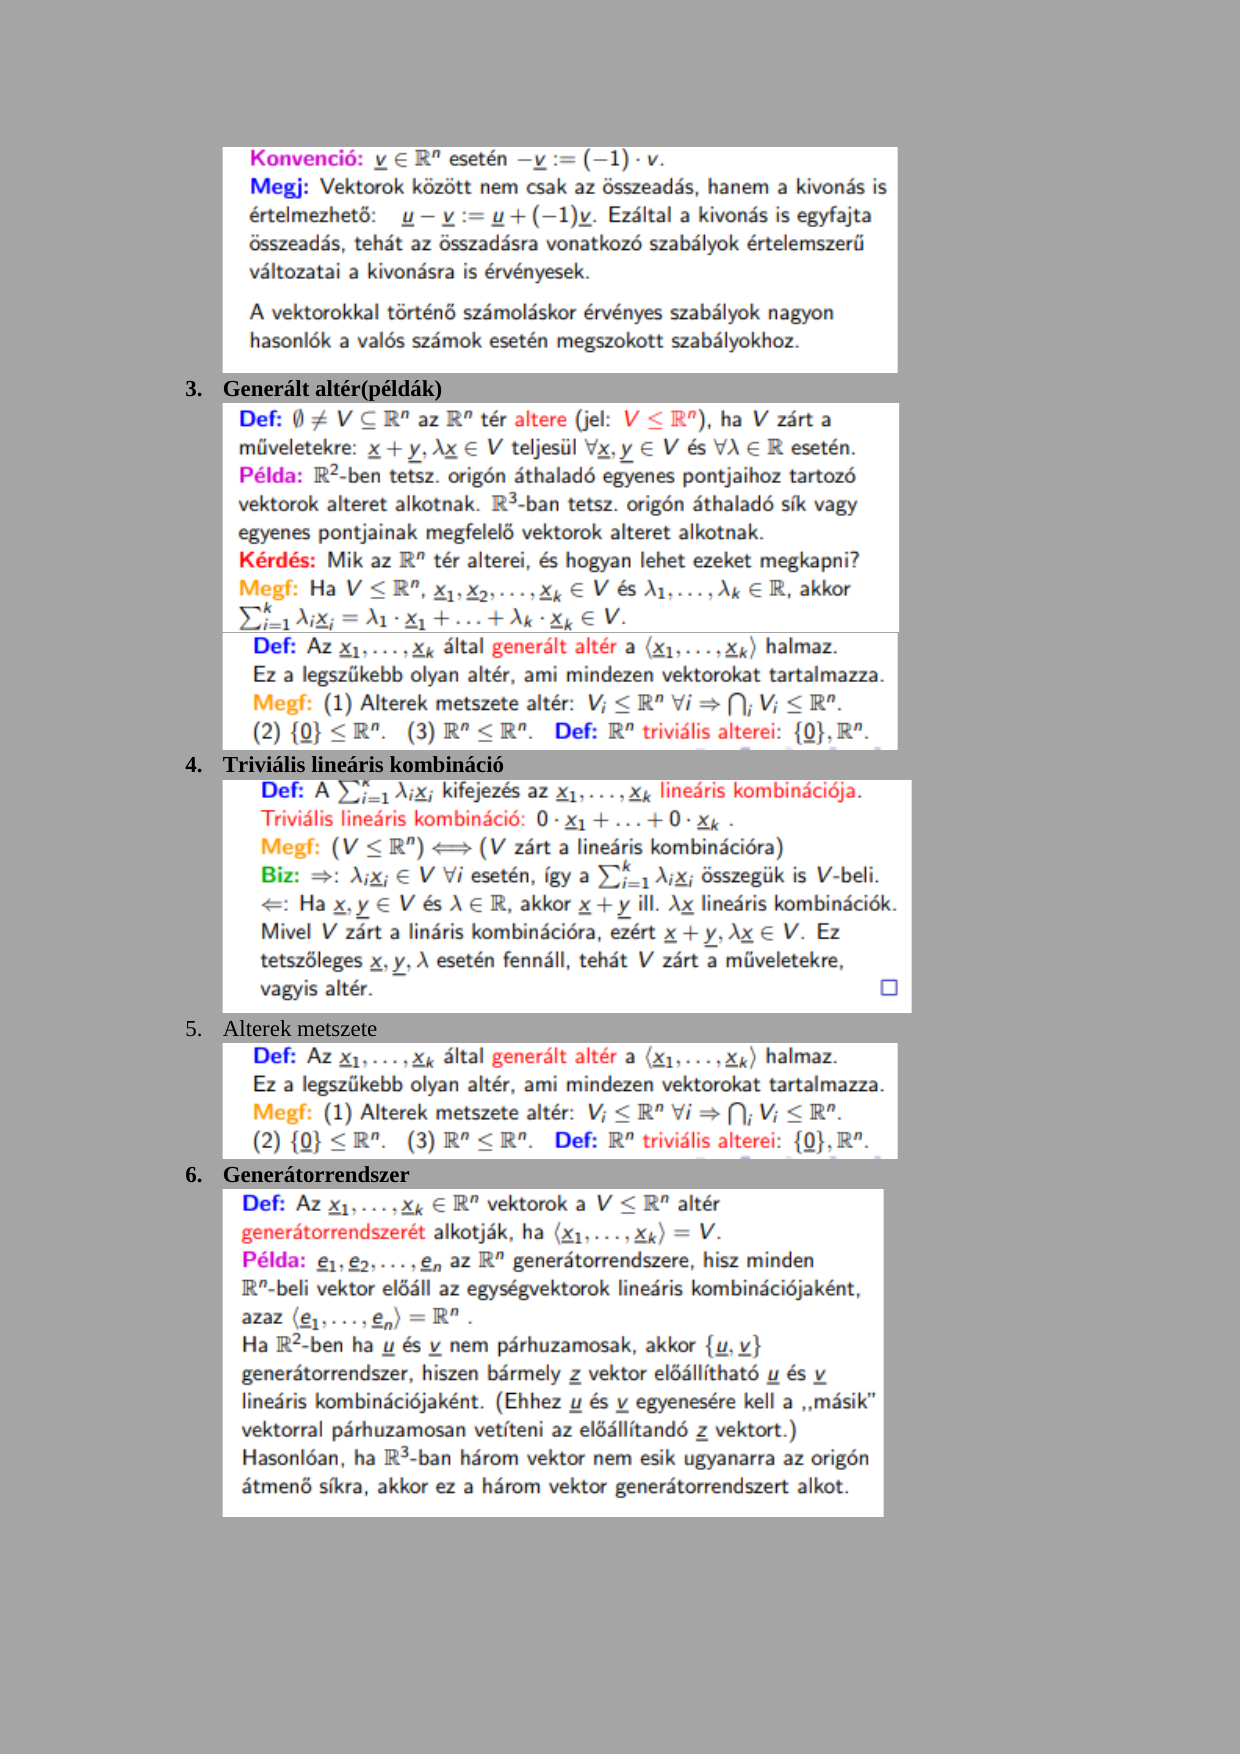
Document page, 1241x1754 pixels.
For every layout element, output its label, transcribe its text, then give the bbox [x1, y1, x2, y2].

picture [222, 147, 898, 373]
picture [222, 1189, 884, 1517]
picture [222, 633, 898, 750]
list Triviális lineáris kombináció [185, 751, 1093, 778]
picture [222, 403, 900, 632]
list Generátorrendszer [185, 1161, 1093, 1187]
list Alterek metszete [185, 1015, 1093, 1041]
picture [222, 1043, 898, 1159]
list Generált altér(példák) [185, 375, 1093, 401]
picture [222, 780, 912, 1013]
